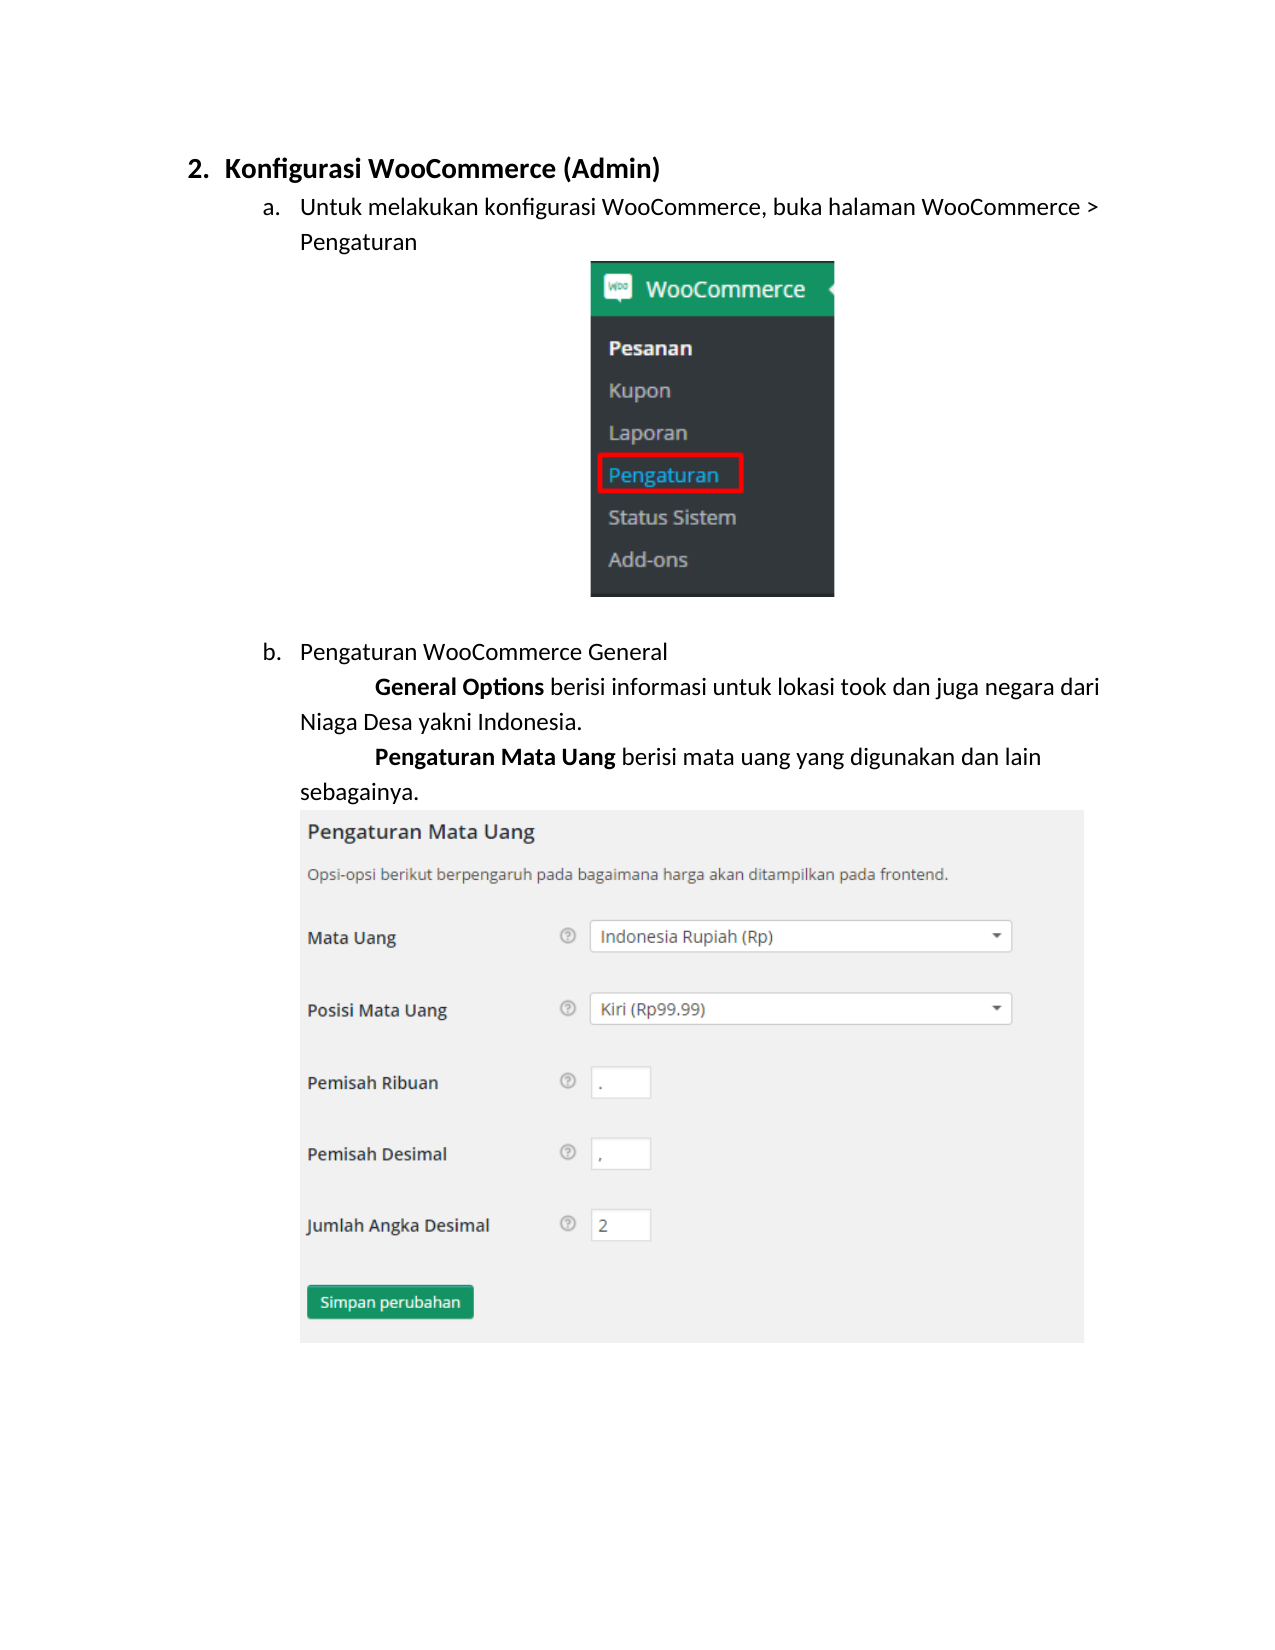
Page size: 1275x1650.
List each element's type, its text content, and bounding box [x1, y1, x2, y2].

list Konfigurasi WooCommerce (Admin) [187, 150, 1125, 186]
picture [590, 261, 835, 597]
list General Options berisi informasi untuk lokasi took dan juga negara dari Niaga Desa yakni Indonesia. [300, 671, 1125, 737]
picture [300, 810, 1085, 1343]
list Untuk melakukan konfigurasi WooCommerce, buka halaman WooCommerce > Pengaturan [262, 191, 1125, 256]
list Pengaturan WooCommerce General [262, 636, 1125, 667]
